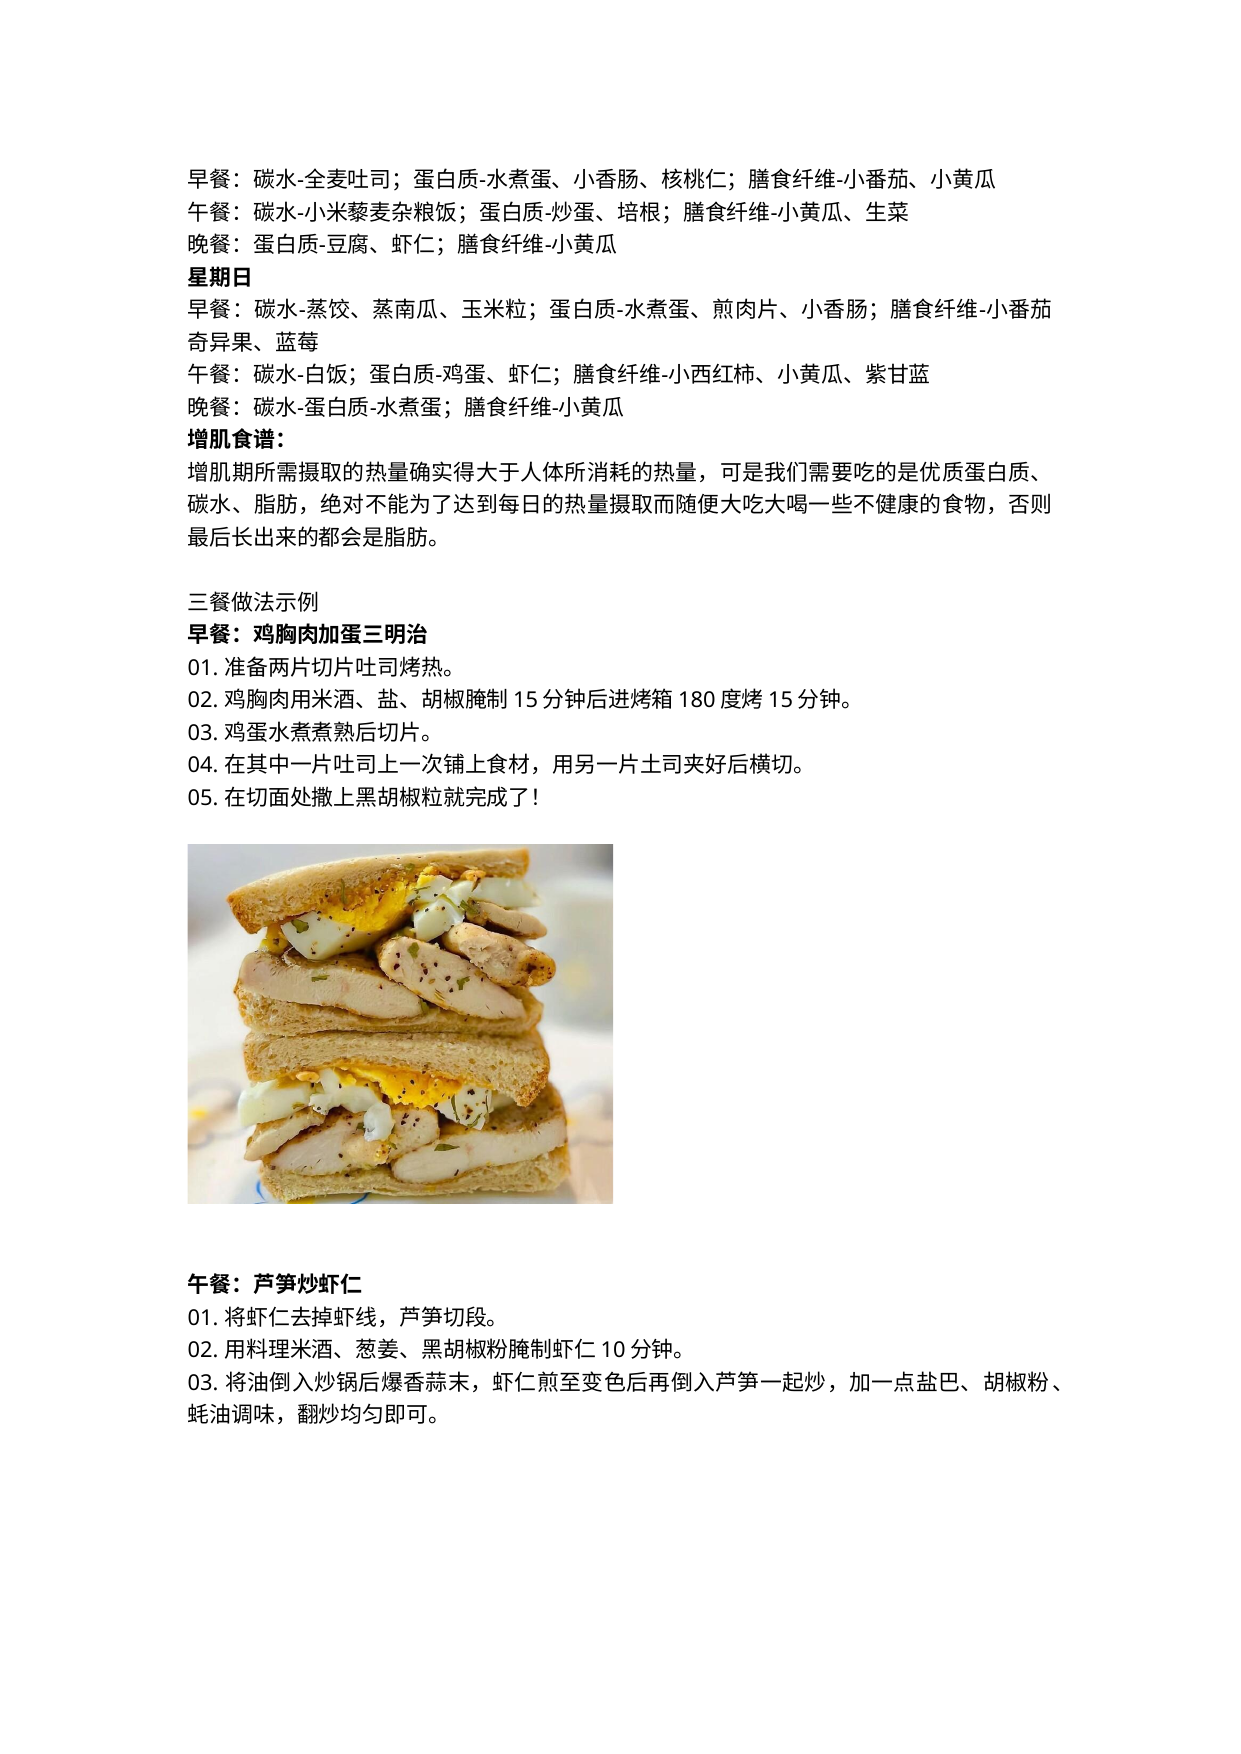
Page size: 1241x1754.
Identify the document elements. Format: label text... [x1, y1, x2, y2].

picture [187, 844, 614, 1204]
text 午餐：碳水-白饭；蛋白质-鸡蛋、虾仁；膳食纤维-小西红柿、小黄瓜、紫甘蓝 [187, 357, 1053, 389]
text 晚餐：蛋白质-豆腐、虾仁；膳食纤维-小黄瓜 [187, 227, 1053, 259]
text 02. 鸡胸肉用米酒、盐、胡椒腌制15分钟后进烤箱180度烤15分钟。 [187, 682, 1053, 714]
text 01. 将虾仁去掉虾线，芦笋切段。 [187, 1299, 1053, 1332]
text 早餐：碳水-全麦吐司；蛋白质-水煮蛋、小香肠、核桃仁；膳食纤维-小番茄、小黄瓜 [187, 162, 1053, 194]
text 01. 准备两片切片吐司烤热。 [187, 649, 1053, 682]
text 星期日 [187, 259, 1053, 292]
text 04. 在其中一片吐司上一次铺上食材，用另一片土司夹好后横切。 [187, 747, 1053, 779]
text 午餐：芦笋炒虾仁 [187, 1267, 1053, 1299]
text 午餐：碳水-小米藜麦杂粮饭；蛋白质-炒蛋、培根；膳食纤维-小黄瓜、生菜 [187, 194, 1053, 227]
text 早餐：鸡胸肉加蛋三明治 [187, 617, 1053, 649]
text 03. 将油倒入炒锅后爆香蒜末，虾仁煎至变色后再倒入芦笋一起炒，加一点盐巴、胡椒粉、蚝油调味，翻炒均匀即可。 [187, 1364, 1053, 1429]
text 03. 鸡蛋水煮煮熟后切片。 [187, 714, 1053, 747]
text 增肌食谱： [187, 422, 1053, 454]
text 晚餐：碳水-蛋白质-水煮蛋；膳食纤维-小黄瓜 [187, 389, 1053, 422]
text 早餐：碳水-蒸饺、蒸南瓜、玉米粒；蛋白质-水煮蛋、煎肉片、小香肠；膳食纤维-小番茄、奇异果、蓝莓 [187, 292, 1053, 357]
text 02. 用料理米酒、葱姜、黑胡椒粉腌制虾仁10分钟。 [187, 1332, 1053, 1364]
text 增肌期所需摄取的热量确实得大于人体所消耗的热量，可是我们需要吃的是优质蛋白质、碳水、脂肪，绝对不能为了达到每日的热量摄取而随便大吃大喝一些不健康的食物，否则最后长出来的都会是脂肪。 [187, 454, 1053, 552]
text 三餐做法示例 [187, 584, 1053, 617]
text 05. 在切面处撒上黑胡椒粒就完成了！ [187, 779, 1053, 812]
